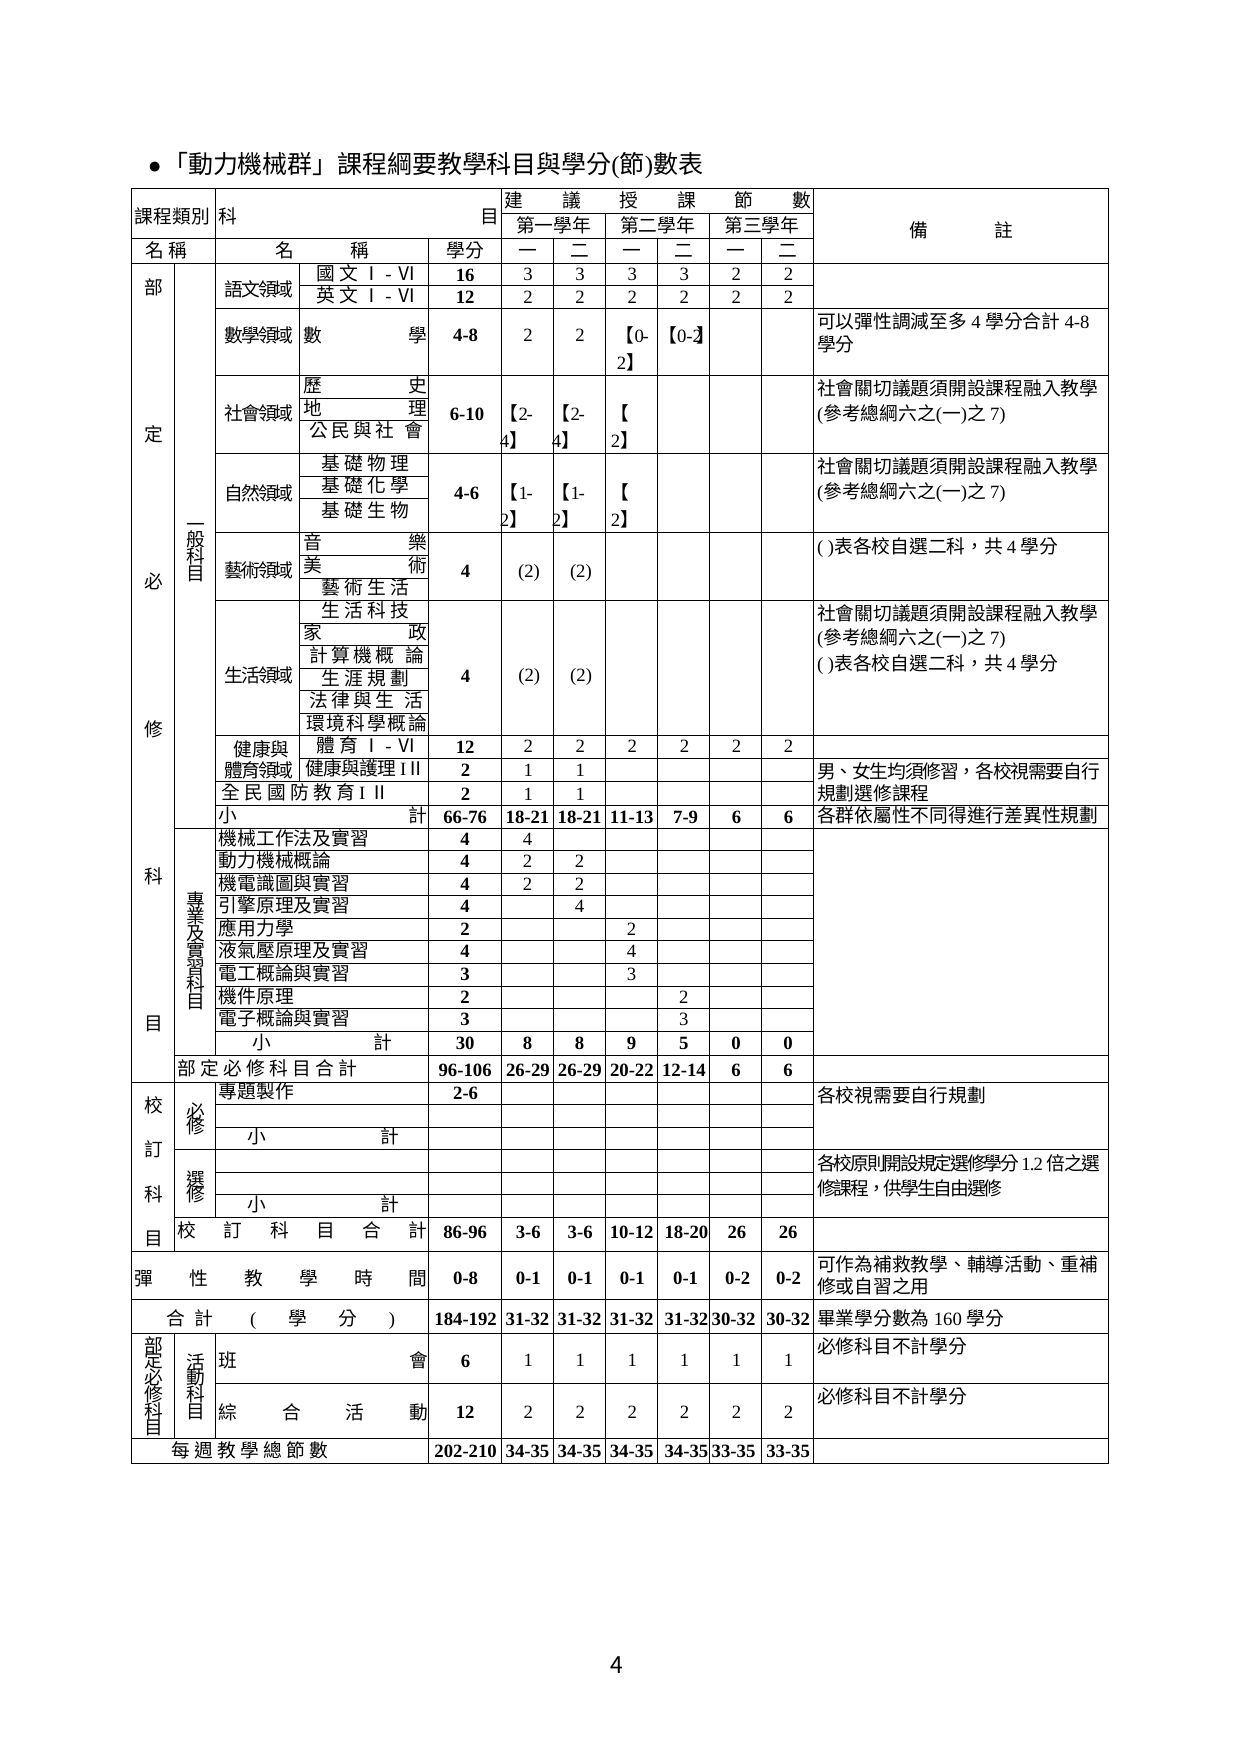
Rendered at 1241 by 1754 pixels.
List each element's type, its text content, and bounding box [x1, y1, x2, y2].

table_cell 數學領域 [216, 309, 299, 375]
table_cell 機電識圖與實習 [216, 874, 428, 895]
table_cell [710, 896, 761, 918]
table_cell 26-29 [502, 1056, 553, 1082]
table_cell 電子概論與實習 [216, 1009, 428, 1031]
table_cell 2 [502, 286, 553, 308]
table_cell 30 [429, 1032, 501, 1055]
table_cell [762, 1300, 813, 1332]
table_cell [554, 964, 605, 986]
table_cell 一 [606, 239, 657, 263]
table_cell 專業及實習科目 [175, 829, 215, 1055]
table_cell [814, 1056, 1108, 1082]
table_cell 【1-2】 [554, 454, 605, 532]
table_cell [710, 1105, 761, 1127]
table_cell 12 [429, 736, 501, 757]
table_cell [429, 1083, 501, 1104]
table_cell [658, 829, 709, 850]
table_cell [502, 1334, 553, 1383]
table_cell [762, 1009, 813, 1031]
table_cell 2 [762, 736, 813, 757]
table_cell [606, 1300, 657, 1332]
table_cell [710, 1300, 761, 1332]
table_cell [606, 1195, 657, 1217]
table_cell 【2】 [606, 454, 657, 532]
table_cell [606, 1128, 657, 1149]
table_cell [606, 829, 657, 850]
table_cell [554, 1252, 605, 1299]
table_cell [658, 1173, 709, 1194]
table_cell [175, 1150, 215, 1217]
table_cell 一般科目 [175, 264, 215, 828]
table_cell 社會領域 [216, 376, 299, 453]
table_cell [762, 376, 813, 453]
table_cell 0 [762, 1032, 813, 1055]
table_cell 3 [658, 264, 709, 285]
table_cell [658, 874, 709, 895]
table_cell 2 [554, 736, 605, 757]
table_cell 11-13 [606, 806, 657, 828]
table_cell 2 [502, 874, 553, 895]
table_cell 2 [658, 987, 709, 1008]
table_cell [814, 736, 1108, 757]
table_cell 社會關切議題須開設課程融入教學 (參考總綱六之(一)之 7) [814, 454, 1108, 532]
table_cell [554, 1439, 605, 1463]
table_cell 4 [554, 896, 605, 918]
table_cell 生 涯 規 劃 [300, 669, 428, 690]
table_cell [502, 1009, 553, 1031]
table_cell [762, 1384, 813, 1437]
table_cell [554, 829, 605, 850]
table_cell 6 [710, 1056, 761, 1082]
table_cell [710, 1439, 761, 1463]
table_cell 引擎原理及實習 [216, 896, 428, 918]
table_cell [710, 1009, 761, 1031]
table_cell 2 [710, 264, 761, 285]
table_cell 3 [502, 264, 553, 285]
table_cell (2) [554, 601, 605, 735]
table_cell (2) [502, 601, 553, 735]
table_cell 4-6 [429, 454, 501, 532]
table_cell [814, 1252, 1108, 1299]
table_cell [762, 941, 813, 963]
table_cell 一 [710, 239, 761, 263]
table_cell [710, 376, 761, 453]
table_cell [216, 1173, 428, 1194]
table_cell 2 [554, 286, 605, 308]
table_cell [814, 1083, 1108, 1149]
table_cell 1 [554, 759, 605, 781]
table_cell [658, 919, 709, 940]
table_cell 第一學年 [502, 214, 605, 238]
table_cell [606, 759, 657, 781]
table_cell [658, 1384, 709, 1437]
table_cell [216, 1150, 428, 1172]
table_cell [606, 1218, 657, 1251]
table_cell 2 [429, 782, 501, 805]
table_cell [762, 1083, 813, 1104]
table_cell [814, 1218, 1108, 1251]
table_cell 液氣壓原理及實習 [216, 941, 428, 963]
table_cell 體 育 Ⅰ - Ⅵ [300, 736, 428, 757]
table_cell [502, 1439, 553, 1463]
table_cell 【0-2】 [606, 309, 657, 375]
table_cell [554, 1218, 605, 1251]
table_header 科 目 [216, 189, 501, 238]
table_cell 2 [606, 919, 657, 940]
table_cell [762, 601, 813, 735]
table_cell 3 [429, 1009, 501, 1031]
table_cell 2 [502, 736, 553, 757]
table_cell [710, 874, 761, 895]
table_cell 英 文 Ⅰ - Ⅵ [300, 286, 428, 308]
table_cell 電工概論與實習 [216, 964, 428, 986]
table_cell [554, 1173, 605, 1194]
table_cell 18-21 [554, 806, 605, 828]
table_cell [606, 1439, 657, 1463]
table_cell [502, 964, 553, 986]
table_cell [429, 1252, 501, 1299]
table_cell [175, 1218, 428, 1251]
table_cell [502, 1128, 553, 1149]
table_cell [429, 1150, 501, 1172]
table_cell 7-9 [658, 806, 709, 828]
table_cell 地 理 [300, 399, 428, 420]
table_cell 二 [658, 239, 709, 263]
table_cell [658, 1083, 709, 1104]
table_cell [710, 533, 761, 600]
table_cell [710, 782, 761, 805]
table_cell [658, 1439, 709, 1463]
table_cell 2 [502, 309, 553, 375]
table_cell 1 [554, 782, 605, 805]
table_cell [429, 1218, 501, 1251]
table_cell 生活領域 [216, 601, 299, 735]
table_cell 2 [658, 286, 709, 308]
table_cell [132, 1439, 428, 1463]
table_cell 2 [554, 874, 605, 895]
table_cell (2) [502, 533, 553, 600]
table_cell 66-76 [429, 806, 501, 828]
table_cell 2 [710, 286, 761, 308]
table_cell 26-29 [554, 1056, 605, 1082]
table_cell 公民與社 會 [300, 421, 428, 453]
table_cell [710, 964, 761, 986]
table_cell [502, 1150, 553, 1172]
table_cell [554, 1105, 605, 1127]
table_cell 自然領域 [216, 454, 299, 532]
table_cell [814, 829, 1108, 1055]
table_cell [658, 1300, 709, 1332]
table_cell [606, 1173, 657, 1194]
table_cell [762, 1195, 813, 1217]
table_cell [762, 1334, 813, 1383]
table_cell [710, 851, 761, 873]
table_cell 第三學年 [710, 214, 813, 238]
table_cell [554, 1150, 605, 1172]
table_cell 3 [429, 964, 501, 986]
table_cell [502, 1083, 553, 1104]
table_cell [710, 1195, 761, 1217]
table_cell [606, 782, 657, 805]
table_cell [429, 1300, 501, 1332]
table_cell 6 [710, 806, 761, 828]
table_cell 校訂科 目 [132, 1083, 174, 1251]
table_cell 4 [429, 829, 501, 850]
table_cell 環境科學概論 [300, 714, 428, 735]
table_cell [762, 919, 813, 940]
table_cell 1 [502, 759, 553, 781]
table_cell 2 [554, 851, 605, 873]
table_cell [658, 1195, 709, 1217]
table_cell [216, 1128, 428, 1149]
table_cell 法律與生 活 [300, 691, 428, 712]
table_cell 音 樂 [300, 533, 428, 555]
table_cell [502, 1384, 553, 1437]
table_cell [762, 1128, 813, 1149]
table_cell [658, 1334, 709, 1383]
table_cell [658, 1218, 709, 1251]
table_cell 二 [554, 239, 605, 263]
table_cell 9 [606, 1032, 657, 1055]
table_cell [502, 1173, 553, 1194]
table_cell 3 [606, 264, 657, 285]
table_cell 4 [429, 896, 501, 918]
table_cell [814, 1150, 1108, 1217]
table_cell 語文領域 [216, 264, 299, 308]
table_cell 第二學年 [606, 214, 709, 238]
table_cell 小 計 [216, 1032, 428, 1055]
table_cell 4 [502, 829, 553, 850]
table_cell 機械工作法及實習 [216, 829, 428, 850]
table_cell [606, 874, 657, 895]
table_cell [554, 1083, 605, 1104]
table_cell 8 [554, 1032, 605, 1055]
table_cell [554, 941, 605, 963]
table_cell 家 政 [300, 624, 428, 645]
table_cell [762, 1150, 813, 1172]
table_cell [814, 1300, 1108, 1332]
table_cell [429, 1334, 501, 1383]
table_cell [606, 987, 657, 1008]
table_cell 國 文 Ⅰ - Ⅵ [300, 264, 428, 285]
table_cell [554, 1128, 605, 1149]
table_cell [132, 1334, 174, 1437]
table_cell [762, 874, 813, 895]
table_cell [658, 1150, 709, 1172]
table_cell [658, 941, 709, 963]
table_cell [710, 941, 761, 963]
table_cell 全 民 國 防 教 育 I Ⅱ [216, 782, 428, 805]
table_cell ( )表各校自選二科，共4 學分 [814, 533, 1108, 600]
table_cell 男、女生均須修習，各校視需要自行 規劃選修課程 [814, 759, 1108, 805]
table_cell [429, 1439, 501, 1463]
table_cell [606, 896, 657, 918]
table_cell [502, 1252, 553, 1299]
table_cell 4 [606, 941, 657, 963]
table_cell [762, 782, 813, 805]
table_cell 基 礎 物 理 [300, 454, 428, 476]
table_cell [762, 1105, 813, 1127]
table_cell 基 礎 化 學 [300, 477, 428, 498]
table_cell [762, 533, 813, 600]
table_cell 計算機概 論 [300, 646, 428, 667]
table_cell [710, 829, 761, 850]
table_cell 20-22 [606, 1056, 657, 1082]
list 「動力機械群」課程綱要教學科目與學分(節)數表 [148, 144, 1207, 181]
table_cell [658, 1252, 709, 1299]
table_cell 4-8 [429, 309, 501, 375]
table_cell 二 [762, 239, 813, 263]
table_cell [762, 829, 813, 850]
table_cell 6-10 [429, 376, 501, 453]
table_cell 6 [762, 806, 813, 828]
table_cell [658, 896, 709, 918]
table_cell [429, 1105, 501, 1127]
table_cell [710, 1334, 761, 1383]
table_cell [658, 964, 709, 986]
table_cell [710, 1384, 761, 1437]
table_cell [762, 851, 813, 873]
table_cell 2 [429, 919, 501, 940]
table_cell [658, 533, 709, 600]
table_cell 可以彈性調減至多 4 學分合計 4-8 學分 [814, 309, 1108, 375]
table_cell [814, 264, 1108, 308]
table_header 課程類別 [132, 189, 215, 238]
table_cell 2 [429, 759, 501, 781]
table_cell [710, 454, 761, 532]
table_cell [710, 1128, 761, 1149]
table_cell 4 [429, 851, 501, 873]
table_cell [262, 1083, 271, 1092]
table_cell 部 定 必 修 科 目 [132, 264, 174, 1082]
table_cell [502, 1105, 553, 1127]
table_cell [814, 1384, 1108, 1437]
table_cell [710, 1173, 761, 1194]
table_cell 1 [502, 782, 553, 805]
table_cell [554, 987, 605, 1008]
table_cell [658, 759, 709, 781]
table_cell 5 [658, 1032, 709, 1055]
table_cell [554, 1009, 605, 1031]
table_cell 機件原理 [216, 987, 428, 1008]
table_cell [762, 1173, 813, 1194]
table_cell 藝術領域 [216, 533, 299, 600]
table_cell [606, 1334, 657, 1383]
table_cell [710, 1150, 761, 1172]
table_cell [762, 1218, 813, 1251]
table_cell 6 [762, 1056, 813, 1082]
table_cell [606, 601, 657, 735]
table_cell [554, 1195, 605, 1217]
table_cell 96-106 [429, 1056, 501, 1082]
table_cell 4 [429, 941, 501, 963]
table_header 建 議 授 課 節 數 [502, 189, 813, 213]
table_cell 學分 [429, 239, 501, 263]
table_cell 必修 [175, 1083, 215, 1149]
table_cell [762, 964, 813, 986]
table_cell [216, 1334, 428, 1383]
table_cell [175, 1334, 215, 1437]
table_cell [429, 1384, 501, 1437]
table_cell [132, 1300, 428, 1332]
table_header 備 註 [814, 189, 1108, 263]
table_cell 【2-4】 [502, 376, 553, 453]
table_cell [502, 987, 553, 1008]
table_cell [658, 782, 709, 805]
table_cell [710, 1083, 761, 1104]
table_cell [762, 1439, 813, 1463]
table_cell [710, 759, 761, 781]
table_cell 4 [429, 601, 501, 735]
table_cell 【2-4】 [554, 376, 605, 453]
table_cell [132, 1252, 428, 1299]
table_cell [710, 919, 761, 940]
table_cell [762, 454, 813, 532]
table_cell 3 [606, 964, 657, 986]
table_cell [710, 987, 761, 1008]
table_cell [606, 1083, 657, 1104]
table_cell 2 [502, 851, 553, 873]
table_cell [502, 941, 553, 963]
table_cell 社會關切議題須開設課程融入教學 (參考總綱六之(一)之 7) [814, 376, 1108, 453]
table_cell [762, 759, 813, 781]
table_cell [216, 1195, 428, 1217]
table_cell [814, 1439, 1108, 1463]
table_cell [762, 987, 813, 1008]
table_cell 社會關切議題須開設課程融入教學 (參考總綱六之(一)之 7) ( )表各校自選二科，共4 學分 [814, 601, 1108, 735]
table_cell 3 [554, 264, 605, 285]
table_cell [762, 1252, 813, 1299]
table_cell [658, 851, 709, 873]
table_cell [502, 896, 553, 918]
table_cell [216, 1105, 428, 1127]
table_cell 16 [429, 264, 501, 285]
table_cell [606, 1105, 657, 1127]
table_cell 4 [429, 874, 501, 895]
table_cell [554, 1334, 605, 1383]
table_cell 【1-2】 [502, 454, 553, 532]
table_cell 12 [429, 286, 501, 308]
table_cell 美 術 [300, 556, 428, 577]
table_cell 2 [606, 736, 657, 757]
table_cell [762, 309, 813, 375]
table_cell 【2】 [606, 376, 657, 453]
table_cell 2 [762, 264, 813, 285]
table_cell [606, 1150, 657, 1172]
table_cell [554, 919, 605, 940]
table_cell 0 [710, 1032, 761, 1055]
table_cell [606, 851, 657, 873]
table_cell 12-14 [658, 1056, 709, 1082]
table_cell 健康與 體育領域 [216, 736, 299, 781]
table_cell [606, 1009, 657, 1031]
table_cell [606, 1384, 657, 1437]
table_cell 2 [710, 736, 761, 757]
table_cell 2 [762, 286, 813, 308]
table_cell 2 [658, 736, 709, 757]
table_cell 【0-2 [658, 309, 709, 375]
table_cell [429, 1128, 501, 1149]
table_cell 2 [554, 309, 605, 375]
table_cell 18-21 [502, 806, 553, 828]
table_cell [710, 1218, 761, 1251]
table_cell 名 稱 [132, 239, 215, 263]
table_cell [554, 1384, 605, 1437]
table_cell (2) [554, 533, 605, 600]
table_cell 基 礎 生 物 [300, 499, 428, 532]
table_cell 數 學 [300, 309, 428, 375]
table_cell 健康與護理 IⅡ [300, 759, 428, 781]
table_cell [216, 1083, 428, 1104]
table_cell [658, 376, 709, 453]
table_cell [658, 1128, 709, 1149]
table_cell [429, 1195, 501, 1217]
table_cell 藝 術 生 活 [300, 579, 428, 600]
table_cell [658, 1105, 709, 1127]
table_cell 部 定 必 修 科 目 合 計 [175, 1056, 428, 1082]
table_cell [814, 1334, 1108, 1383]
table_cell 生 活 科 技 [300, 601, 428, 622]
table_cell [658, 454, 709, 532]
table_cell 8 [502, 1032, 553, 1055]
table_cell 4 [429, 533, 501, 600]
table_cell 名 稱 [216, 239, 428, 263]
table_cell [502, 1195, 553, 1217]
table_cell 小 計 [216, 806, 428, 828]
table_cell 2 [429, 987, 501, 1008]
table_cell 歷 史 [300, 376, 428, 398]
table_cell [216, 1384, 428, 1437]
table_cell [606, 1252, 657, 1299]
table_cell 】 [710, 309, 761, 375]
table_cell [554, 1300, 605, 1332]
table_cell 各群依屬性不同得進行差異性規劃 [814, 806, 1108, 828]
table_cell [658, 601, 709, 735]
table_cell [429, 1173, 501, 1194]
table_cell 一 [502, 239, 553, 263]
table_cell 動力機械概論 [216, 851, 428, 873]
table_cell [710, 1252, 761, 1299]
table_cell [762, 896, 813, 918]
table_cell 2 [606, 286, 657, 308]
table_cell 應用力學 [216, 919, 428, 940]
table_cell [502, 919, 553, 940]
table_cell [606, 533, 657, 600]
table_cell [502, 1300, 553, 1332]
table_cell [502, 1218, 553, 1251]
table_cell [710, 601, 761, 735]
table_cell 3 [658, 1009, 709, 1031]
